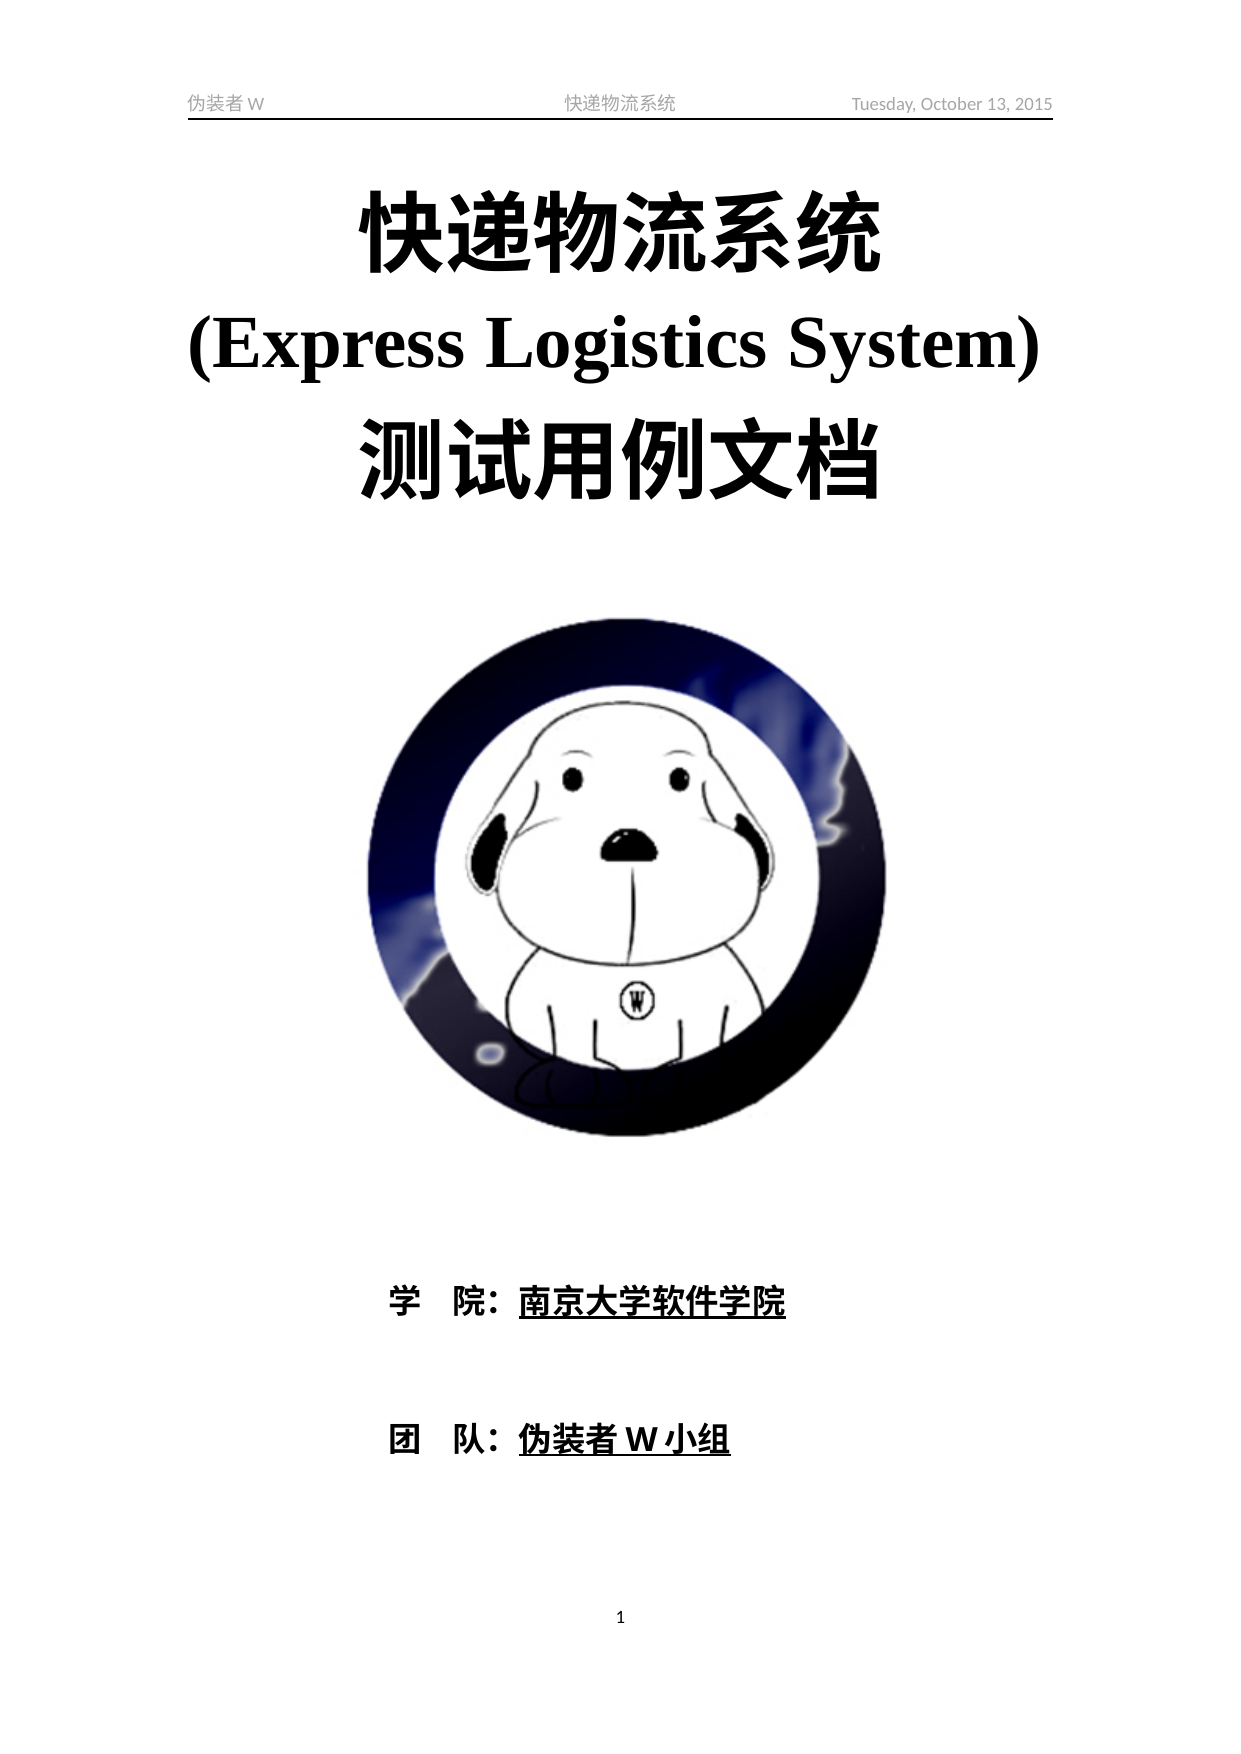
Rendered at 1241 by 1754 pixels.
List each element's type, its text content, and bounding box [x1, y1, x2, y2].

text (Express Logistics System) [187, 292, 1053, 389]
text 测试用例文档 [187, 389, 1053, 519]
text 团 队：伪装者W小组 [187, 1404, 1053, 1469]
text 学 院：南京大学软件学院 [187, 1267, 1053, 1332]
picture [187, 585, 1054, 1234]
text 快递物流系统 [187, 162, 1053, 292]
